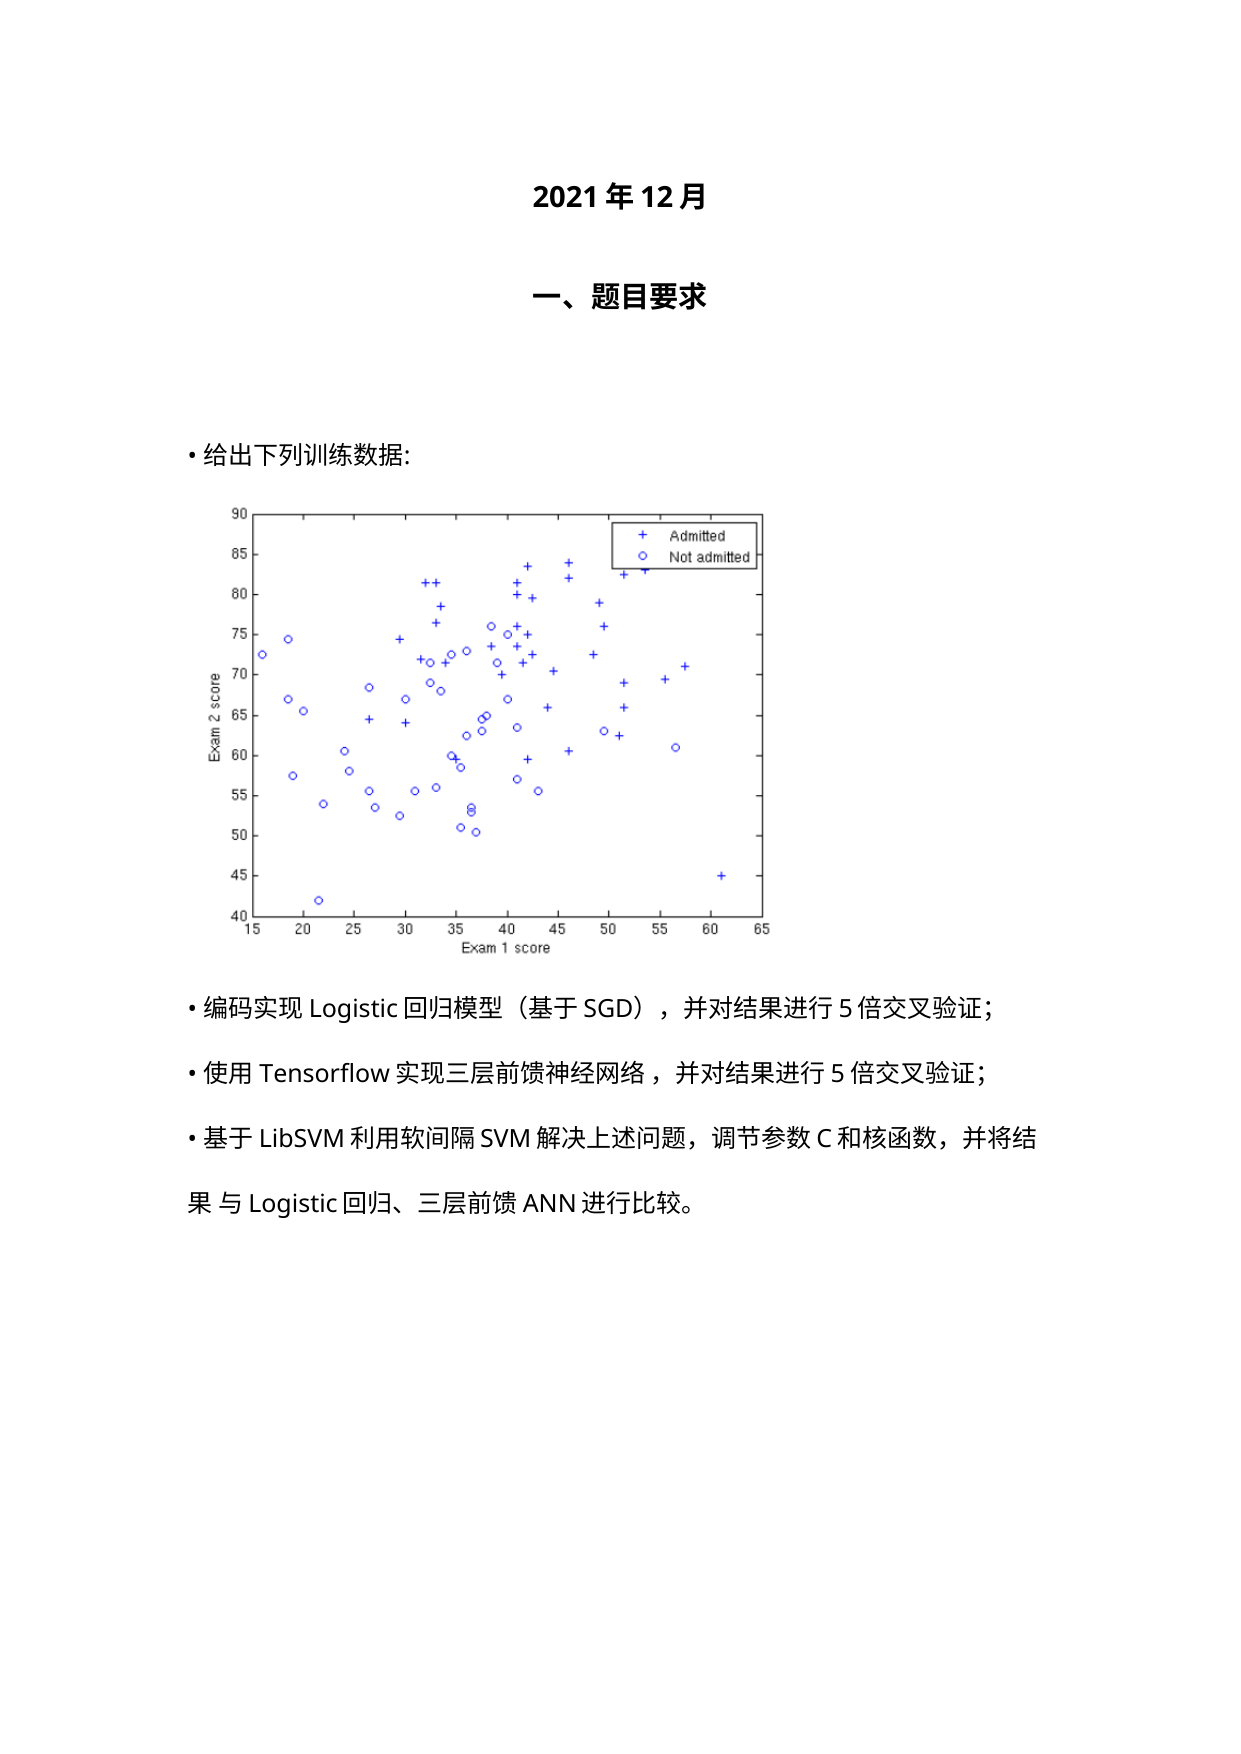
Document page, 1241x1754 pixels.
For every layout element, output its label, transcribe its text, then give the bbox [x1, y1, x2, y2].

text • 给出下列训练数据: [187, 421, 1053, 486]
picture [187, 486, 790, 962]
subtitle 一、题目要求 [187, 262, 1053, 327]
text • 使用 Tensorflow实现三层前馈神经网络 ，并对结果进行5倍交叉验证； [187, 1039, 1053, 1104]
text 2021年12月 [187, 162, 1053, 227]
text • 编码实现Logistic回归模型（基于SGD），并对结果进行5倍交叉验证； [187, 974, 1053, 1039]
text • 基于LibSVM利用软间隔SVM解决上述问题，调节参数C和核函数，并将结果 与Logistic回归、三层前馈ANN进行比较。 [187, 1104, 1053, 1234]
